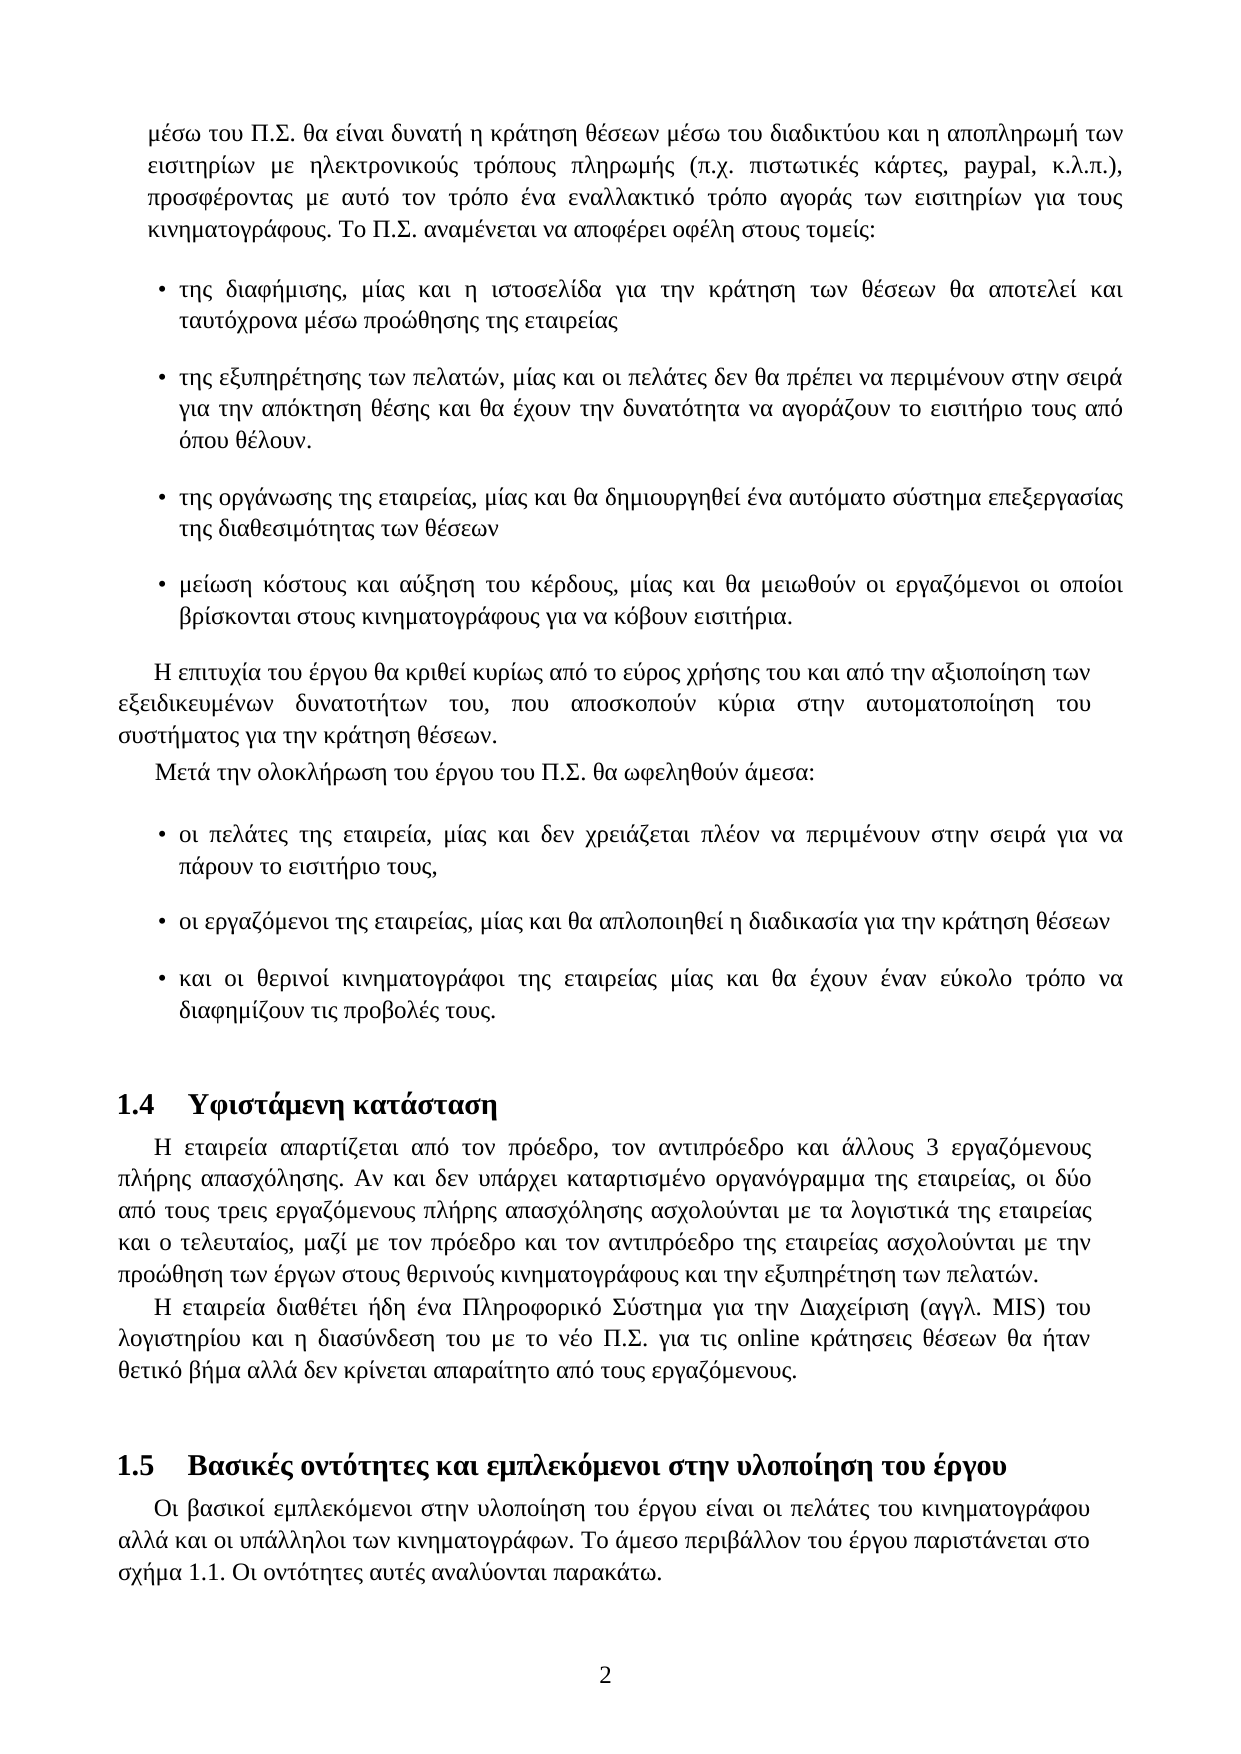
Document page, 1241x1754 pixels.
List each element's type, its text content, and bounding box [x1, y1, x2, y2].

list και οι θερινοί κινηματογράφοι της εταιρείας μίας και θα έχουν έναν εύκολο τρόπο να διαφημίζουν τις προβολές τους. [158, 963, 1124, 1024]
list της εξυπηρέτησης των πελατών, μίας και οι πελάτες δεν θα πρέπει να περιμένουν στην σειρά για την απόκτηση θέσης και θα έχουν την δυνατότητα να αγοράζουν το εισιτήριο τους από όπου θέλουν. [158, 362, 1124, 454]
list οι εργαζόμενοι της εταιρείας, μίας και θα απλοποιηθεί η διαδικασία για την κράτηση θέσεων [158, 906, 1124, 935]
list μείωση κόστους και αύξηση του κέρδους, μίας και θα μειωθούν οι εργαζόμενοι οι οποίοι βρίσκονται στους κινηματογράφους για να κόβουν εισιτήρια. [158, 569, 1124, 630]
subtitle Βασικές οντότητες και εμπλεκόμενοι στην υλοποίηση του έργου [116, 1447, 1148, 1482]
text Η εταιρεία απαρτίζεται από τον πρόεδρο, τον αντιπρόεδρο και άλλους 3 εργαζόμενους πλήρης απασχόλησης. Αν και δεν υπάρχει καταρτισμένο οργανόγραμμα της εταιρείας, οι δύο από τους τρεις εργαζόμενους πλήρης απασχόλησης ασχολούνται με τα λογιστικά της εταιρείας και ο τελευταίος, μαζί με τον πρόεδρο και τον αντιπρόεδρο της εταιρείας ασχολούνται με την προώθηση των έργων στους θερινούς κινηματογράφους και την εξυπηρέτηση των πελατών. [118, 1132, 1093, 1288]
list της οργάνωσης της εταιρείας, μίας και θα δημιουργηθεί ένα αυτόματο σύστημα επεξεργασίας της διαθεσιμότητας των θέσεων [158, 482, 1124, 542]
list της διαφήμισης, μίας και η ιστοσελίδα για την κράτηση των θέσεων θα αποτελεί και ταυτόχρονα μέσω προώθησης της εταιρείας [158, 274, 1124, 334]
list οι πελάτες της εταιρεία, μίας και δεν χρειάζεται πλέον να περιμένουν στην σειρά για να πάρουν το εισιτήριο τους, [158, 819, 1124, 879]
subtitle Υφιστάμενη κατάσταση [116, 1086, 1148, 1121]
text Μετά την ολοκλήρωση του έργου του Π.Σ. θα ωφεληθούν άμεσα: [154, 757, 1124, 785]
text Η επιτυχία του έργου θα κριθεί κυρίως από το εύρος χρήσης του και από την αξιοποίηση των εξειδικευμένων δυνατοτήτων του, που αποσκοπούν κύρια στην αυτοματοποίηση του συστήματος για την κράτηση θέσεων. [118, 657, 1092, 749]
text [147, 118, 1124, 242]
text Η εταιρεία διαθέτει ήδη ένα Πληροφορικό Σύστημα για την Διαχείριση (αγγλ. MIS) του λογιστηρίου και η διασύνδεση του με το νέο Π.Σ. για τις online κράτησεις θέσεων θα ήταν θετικό βήμα αλλά δεν κρίνεται απαραίτητο από τους εργαζόμενους. [118, 1292, 1092, 1384]
text Οι βασικοί εμπλεκόμενοι στην υλοποίηση του έργου είναι οι πελάτες του κινηματογράφου αλλά και οι υπάλληλοι των κινηματογράφων. Το άμεσο περιβάλλον του έργου παριστάνεται στο σχήμα 1.1. Οι οντότητες αυτές αναλύονται παρακάτω. [118, 1493, 1092, 1586]
